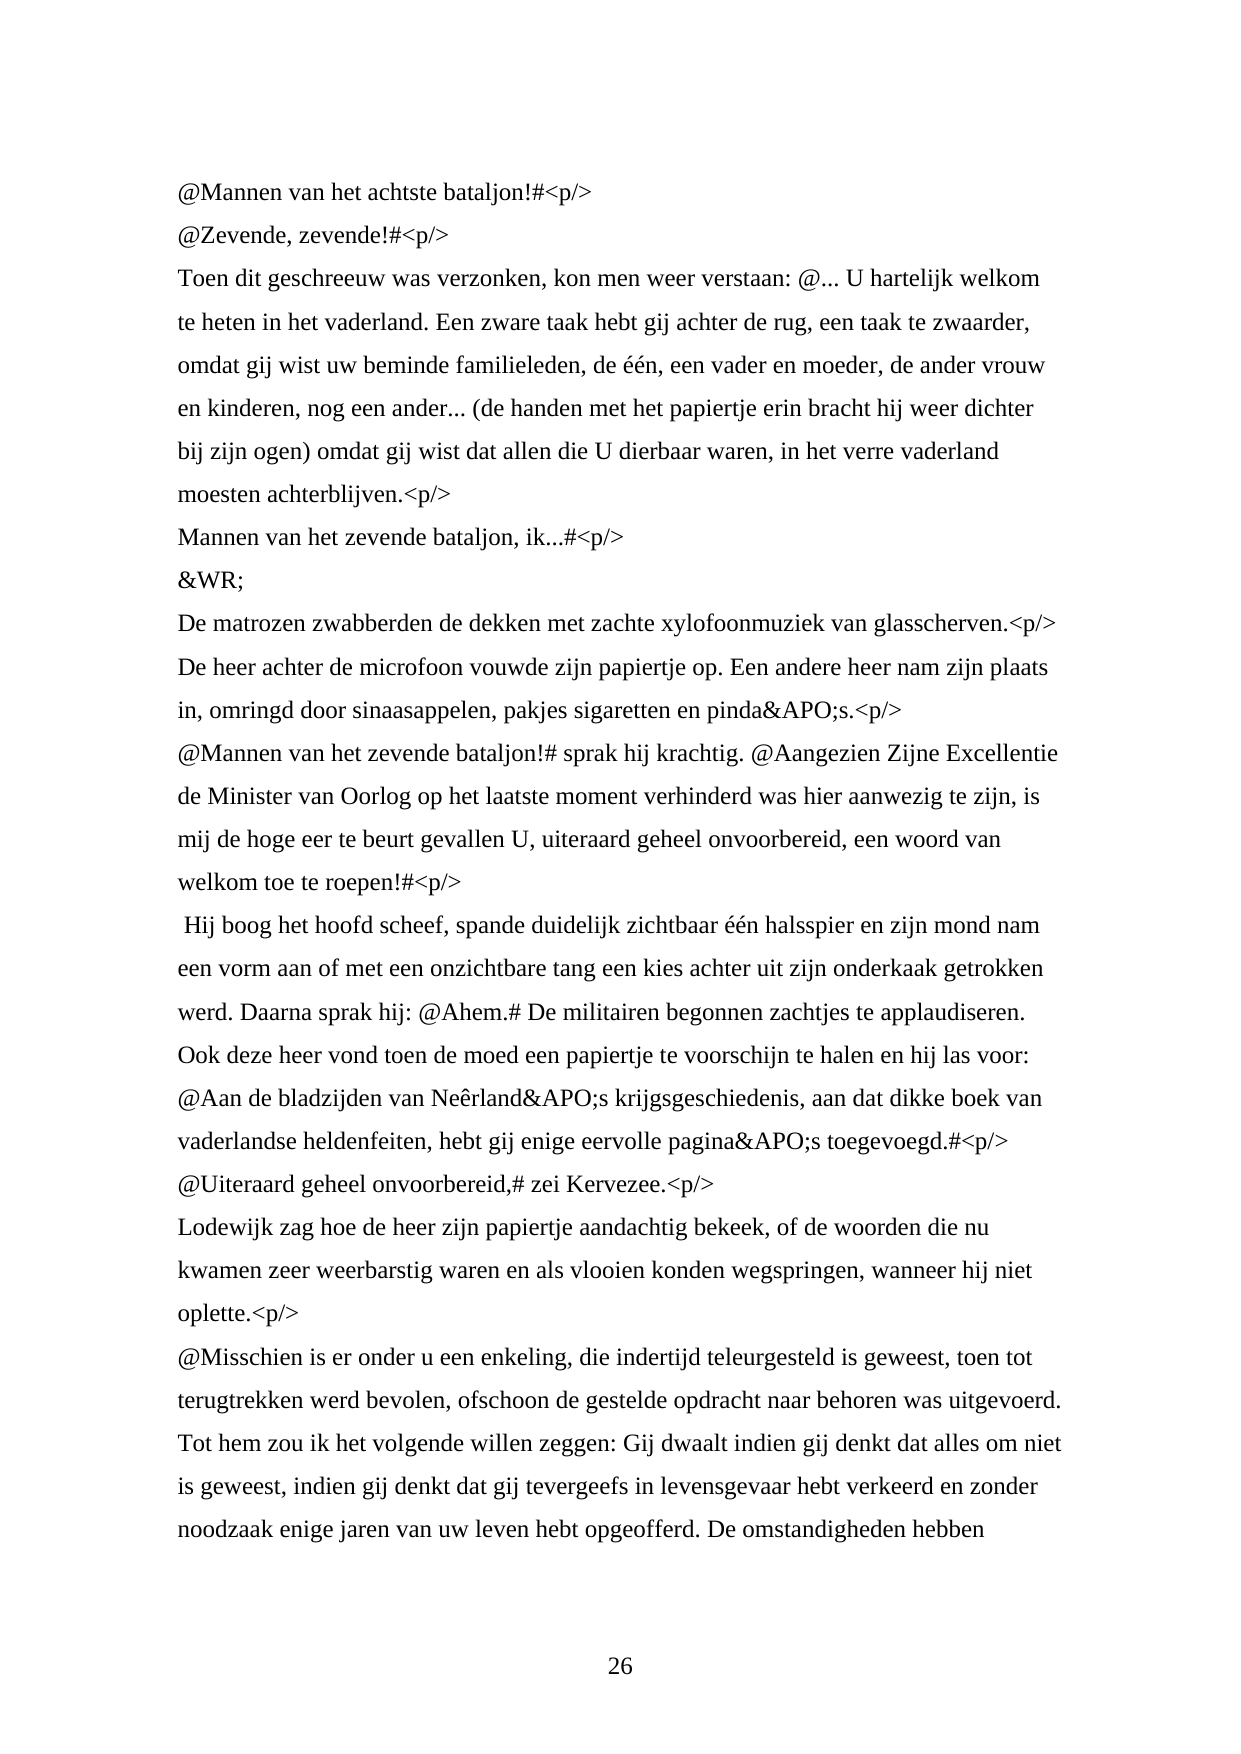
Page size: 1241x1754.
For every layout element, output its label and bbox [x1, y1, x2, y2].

text [177, 263, 1063, 1543]
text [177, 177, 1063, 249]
